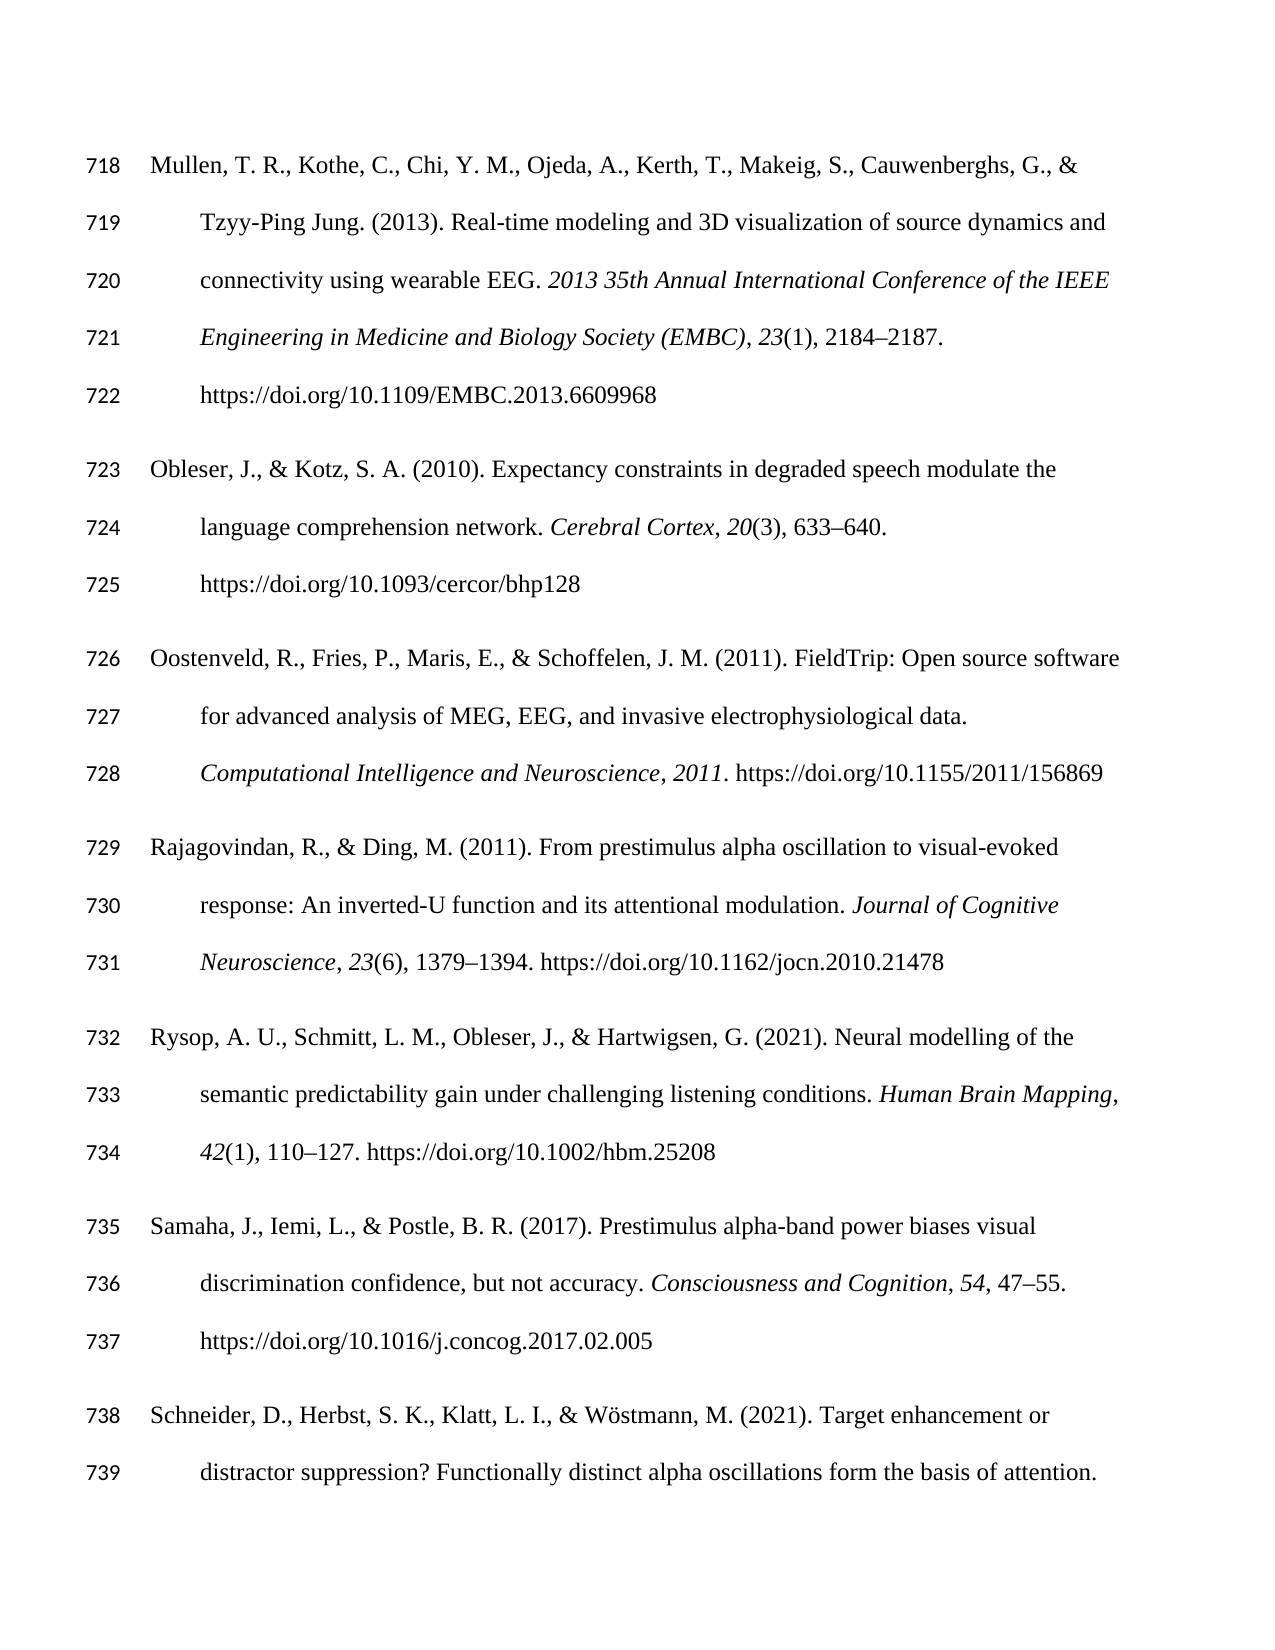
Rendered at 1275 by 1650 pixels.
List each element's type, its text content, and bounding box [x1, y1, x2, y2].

text Rajagovindan, R., & Ding, M. (2011). From prestimulus alpha oscillation to visual-evoked response: An inverted-U function and its attentional modulation. Journal of Cognitive Neuroscience, 23(6), 1379–1394. https://doi.org/10.1162/jocn.2010.21478 [150, 832, 1125, 976]
text Samaha, J., Iemi, L., & Postle, B. R. (2017). Prestimulus alpha-band power biases visual discrimination confidence, but not accuracy. Consciousness and Cognition, 54, 47–55. https://doi.org/10.1016/j.concog.2017.02.005 [150, 1211, 1125, 1354]
text Obleser, J., & Kotz, S. A. (2010). Expectancy constraints in degraded speech modulate the language comprehension network. Cerebral Cortex, 20(3), 633–640. https://doi.org/10.1093/cercor/bhp128 [150, 454, 1125, 598]
text Mullen, T. R., Kothe, C., Chi, Y. M., Ojeda, A., Kerth, T., Makeig, S., Cauwenberghs, G., & Tzyy-Ping Jung. (2013). Real-time modeling and 3D visualization of source dynamics and connectivity using wearable EEG. 2013 35th Annual International Conference of the IEEE Engineering in Medicine and Biology Society (EMBC), 23(1), 2184–2187. https://doi.org/10.1109/EMBC.2013.6609968 [150, 150, 1125, 409]
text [150, 1400, 1125, 1486]
text Rysop, A. U., Schmitt, L. M., Obleser, J., & Hartwigsen, G. (2021). Neural modelling of the semantic predictability gain under challenging listening conditions. Human Brain Mapping, 42(1), 110–127. https://doi.org/10.1002/hbm.25208 [150, 1022, 1125, 1165]
text Oostenveld, R., Fries, P., Maris, E., & Schoffelen, J. M. (2011). FieldTrip: Open source software for advanced analysis of MEG, EEG, and invasive electrophysiological data. Computational Intelligence and Neuroscience, 2011. https://doi.org/10.1155/2011/156869 [150, 643, 1125, 787]
